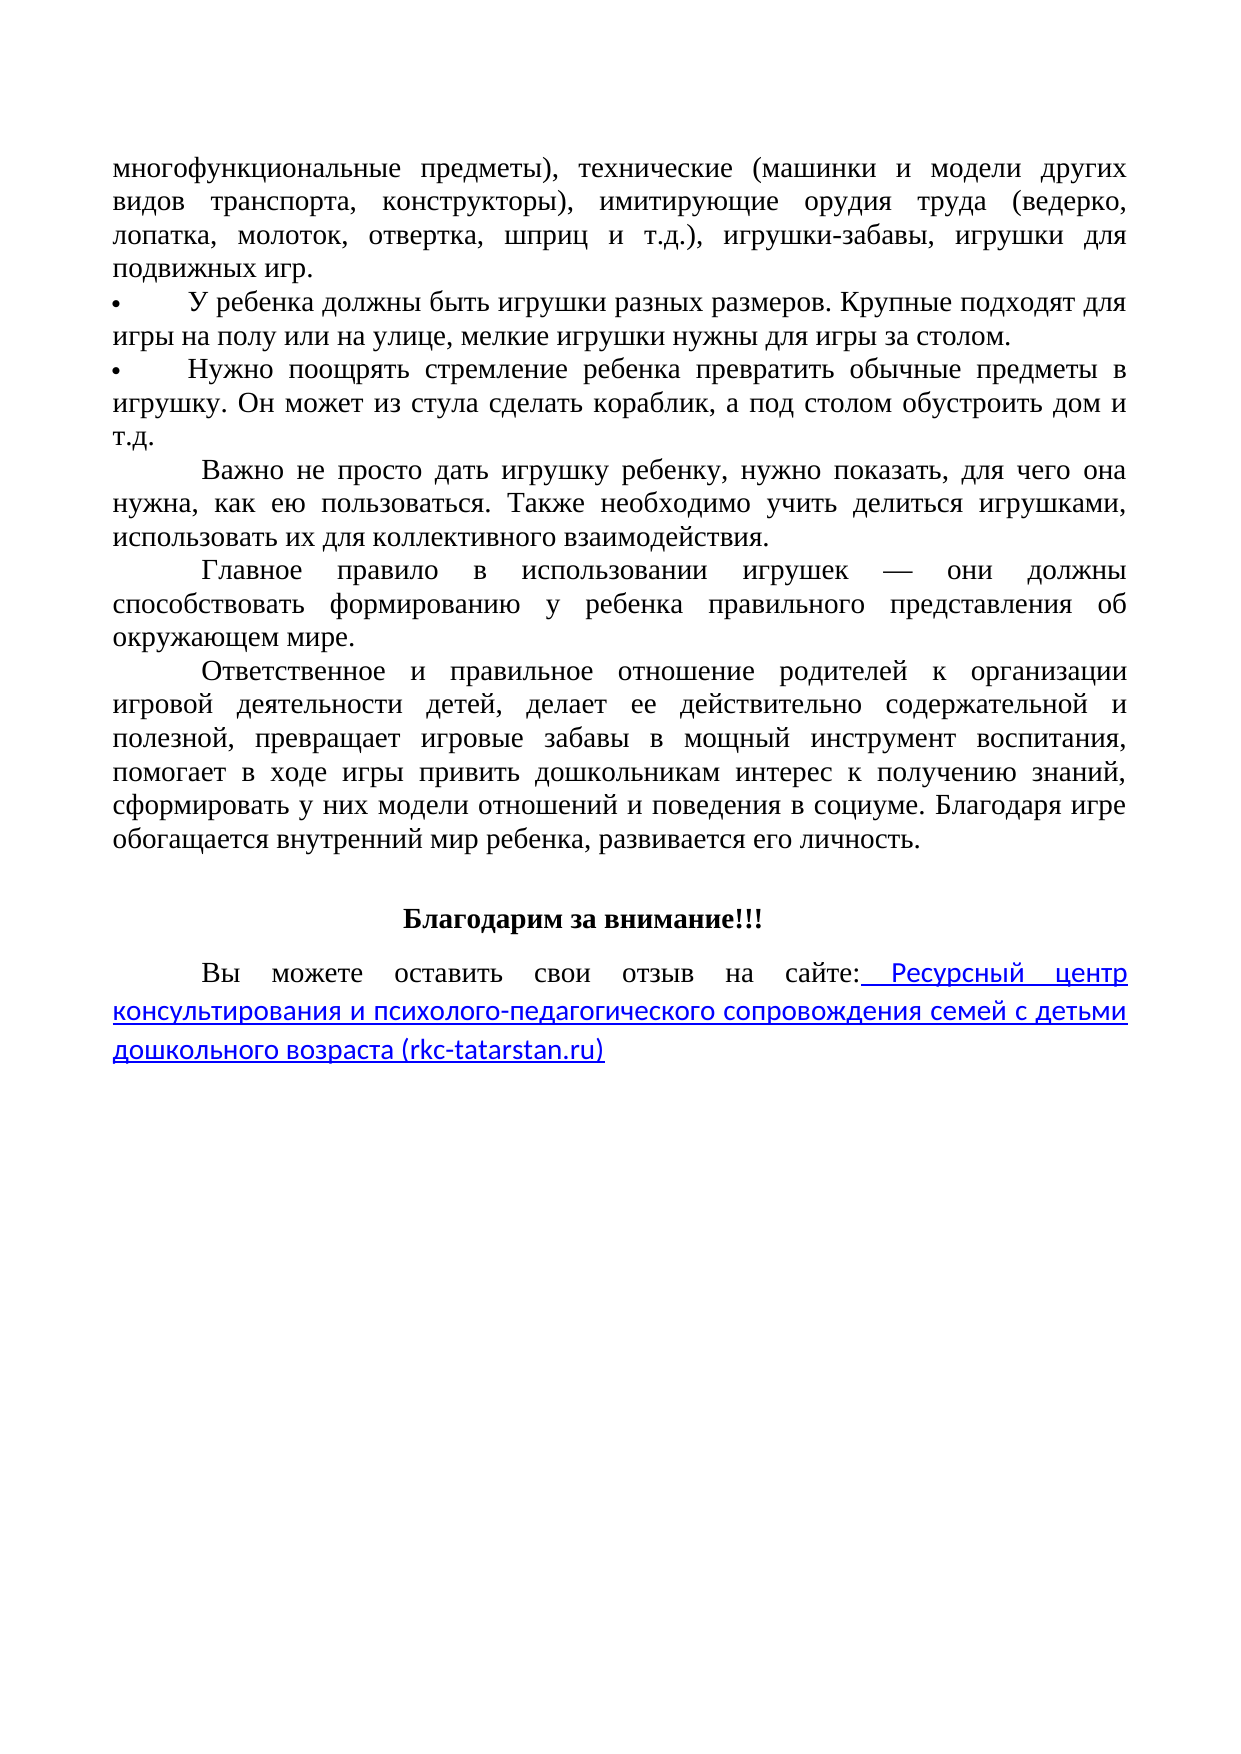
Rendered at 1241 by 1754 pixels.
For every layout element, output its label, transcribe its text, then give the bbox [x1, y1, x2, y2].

text Важно не просто дать игрушку ребенку, нужно показать, для чего она нужна, как ею пользоваться. Также необходимо учить делиться игрушками, использовать их для коллективного взаимодействия. [112, 452, 1128, 552]
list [112, 150, 1128, 284]
text Главное правило в использовании игрушек — они должны способствовать формированию у ребенка правильного представления об окружающем мире. [112, 552, 1128, 653]
text Вы можете оставить свои отзыв на сайте: Ресурсный центр консультирования и психолого-педагогического сопровождения семей с детьми дошкольного возраста (rkc-tatarstan.ru) [112, 1024, 1128, 1067]
list У ребенка должны быть игрушки разных размеров. Крупные подходят для игры на полу или на улице, мелкие игрушки нужны для игры за столом. [112, 284, 1128, 351]
list Нужно поощрять стремление ребенка превратить обычные предметы в игрушку. Он может из стула сделать кораблик, а под столом обустроить дом и т.д. [112, 351, 1128, 452]
text Ответственное и правильное отношение родителей к организации игровой деятельности детей, делает ее действительно содержательной и полезной, превращает игровые забавы в мощный инструмент воспитания, помогает в ходе игры привить дошкольникам интерес к получению знаний, сформировать у них модели отношений и поведения в социуме. Благодаря игре обогащается внутренний мир ребенка, развивается его личность. [112, 653, 1128, 854]
text Вы можете оставить свои отзыв на сайте: Ресурсный центр консультирования и психолого-педагогического сопровождения семей с детьми дошкольного возраста (rkc-tatarstan.ru) [112, 954, 1128, 1023]
text Благодарим за внимание!!! [39, 901, 1128, 935]
